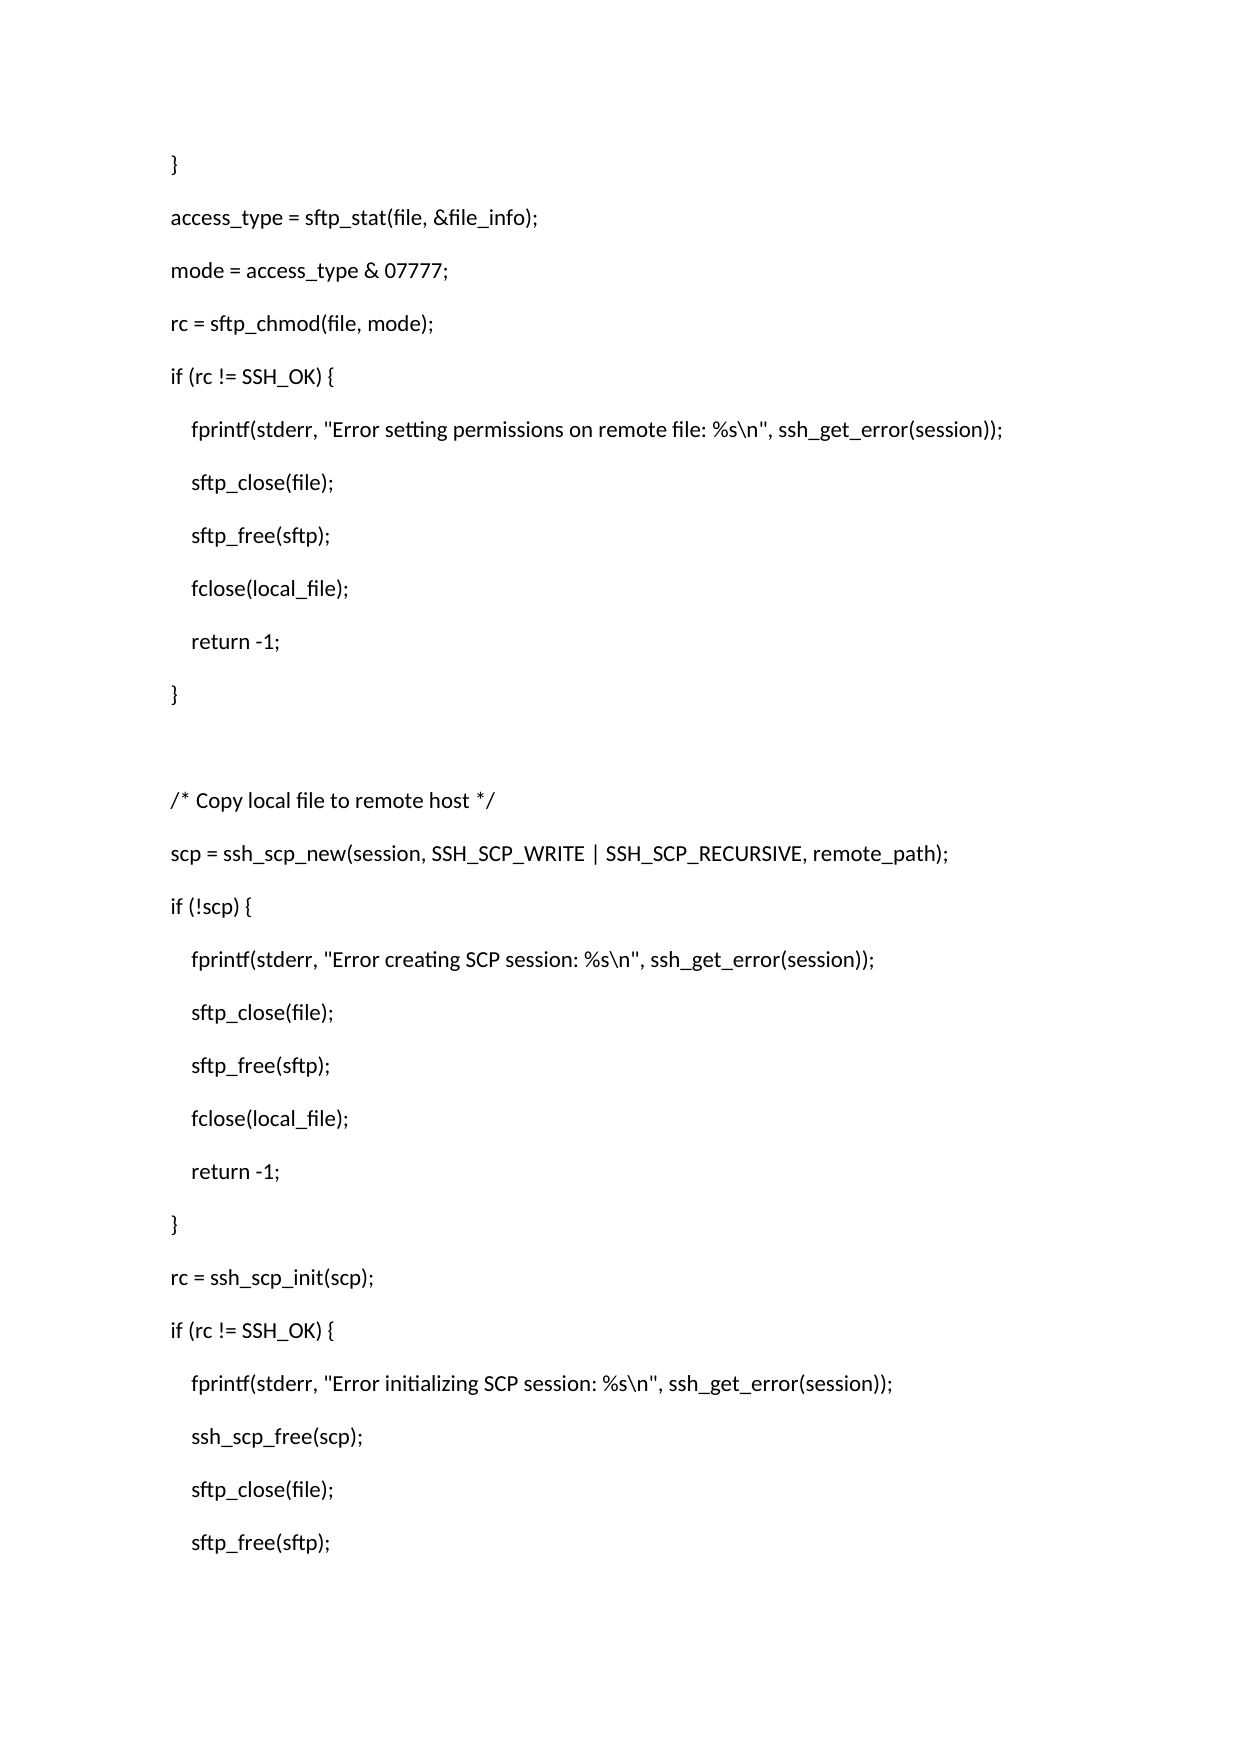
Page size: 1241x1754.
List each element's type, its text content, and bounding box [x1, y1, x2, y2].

text } [150, 1210, 1090, 1238]
text fprintf(stderr, "Error creating SCP session: %s\n", ssh_get_error(session)); [150, 945, 1090, 973]
text sftp_free(sftp); [150, 1051, 1090, 1079]
text /* Copy local file to remote host */ [150, 786, 1090, 814]
text return -1; [150, 627, 1090, 655]
text fprintf(stderr, "Error initializing SCP session: %s\n", ssh_get_error(session)); [150, 1369, 1090, 1397]
text scp = ssh_scp_new(session, SSH_SCP_WRITE | SSH_SCP_RECURSIVE, remote_path); [150, 839, 1090, 867]
text sftp_free(sftp); [150, 1528, 1090, 1557]
text } [150, 150, 1090, 178]
text if (!scp) { [150, 892, 1090, 920]
text sftp_close(file); [150, 1476, 1090, 1503]
text return -1; [150, 1157, 1090, 1185]
text fclose(local_file); [150, 574, 1090, 602]
text rc = ssh_scp_init(scp); [150, 1263, 1090, 1291]
text fclose(local_file); [150, 1104, 1090, 1132]
text if (rc != SSH_OK) { [150, 1316, 1090, 1344]
text sftp_close(file); [150, 468, 1090, 496]
text if (rc != SSH_OK) { [150, 362, 1090, 390]
text } [150, 680, 1090, 708]
text ssh_scp_free(scp); [150, 1422, 1090, 1451]
text fprintf(stderr, "Error setting permissions on remote file: %s\n", ssh_get_error(session)); [150, 415, 1090, 443]
text sftp_free(sftp); [150, 521, 1090, 549]
text rc = sftp_chmod(file, mode); [150, 309, 1090, 337]
text sftp_close(file); [150, 998, 1090, 1026]
text access_type = sftp_stat(file, &file_info); [150, 203, 1090, 231]
text mode = access_type & 07777; [150, 256, 1090, 284]
